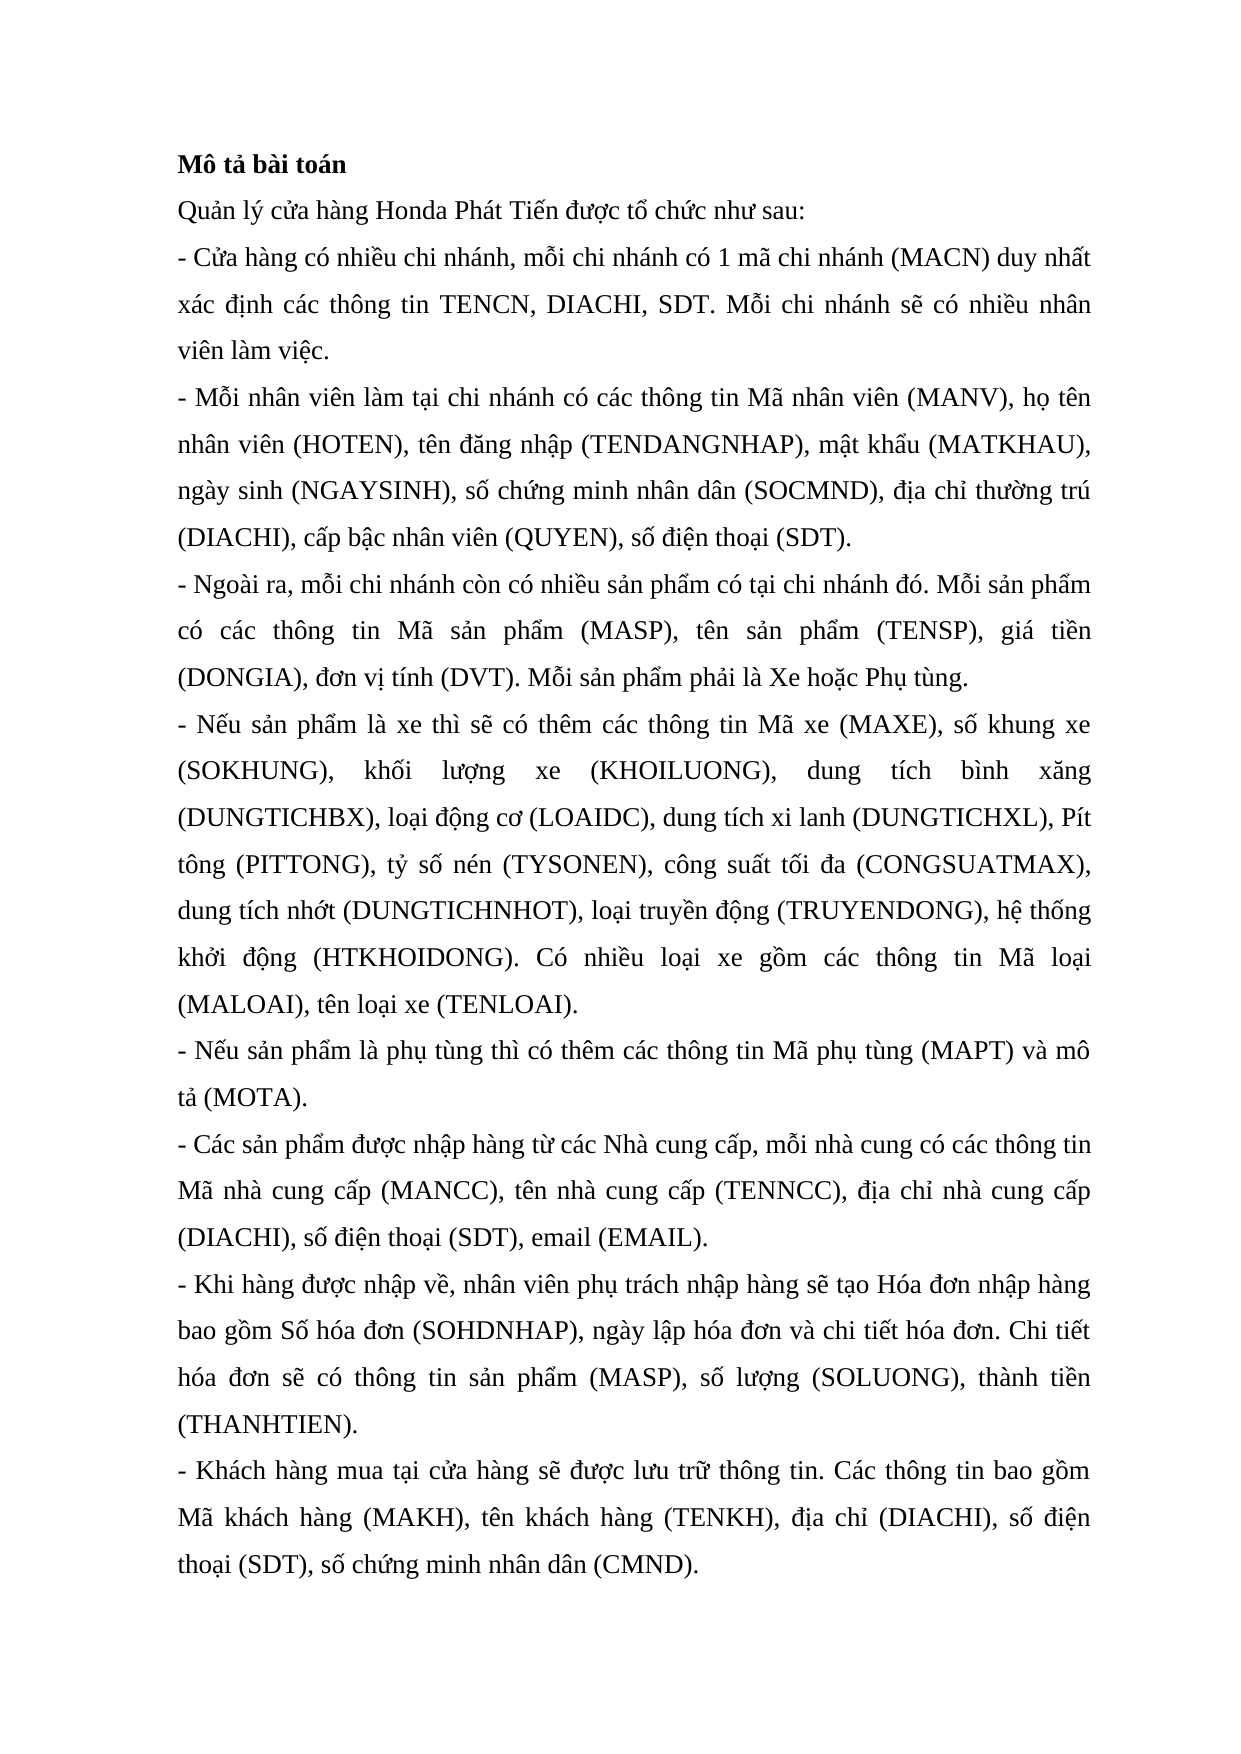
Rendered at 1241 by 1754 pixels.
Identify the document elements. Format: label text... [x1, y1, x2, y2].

text - Khi hàng được nhập về, nhân viên phụ trách nhập hàng sẽ tạo Hóa đơn nhập hàng bao gồm Số hóa đơn (SOHDNHAP), ngày lập hóa đơn và chi tiết hóa đơn. Chi tiết hóa đơn sẽ có thông tin sản phẩm (MASP), số lượng (SOLUONG), thành tiền (THANHTIEN). [177, 1268, 1092, 1439]
text - Cửa hàng có nhiều chi nhánh, mỗi chi nhánh có 1 mã chi nhánh (MACN) duy nhất xác định các thông tin TENCN, DIACHI, SDT. Mỗi chi nhánh sẽ có nhiều nhân viên làm việc. [177, 241, 1092, 366]
text - Khách hàng mua tại cửa hàng sẽ được lưu trữ thông tin. Các thông tin bao gồm Mã khách hàng (MAKH), tên khách hàng (TENKH), địa chỉ (DIACHI), số điện thoại (SDT), số chứng minh nhân dân (CMND). [177, 1454, 1092, 1579]
text - Nếu sản phẩm là xe thì sẽ có thêm các thông tin Mã xe (MAXE), số khung xe (SOKHUNG), khối lượng xe (KHOILUONG), dung tích bình xăng (DUNGTICHBX), loại động cơ (LOAIDC), dung tích xi lanh (DUNGTICHXL), Pít tông (PITTONG), tỷ số nén (TYSONEN), công suất tối đa (CONGSUATMAX), dung tích nhớt (DUNGTICHNHOT), loại truyền động (TRUYENDONG), hệ thống khởi động (HTKHOIDONG). Có nhiều loại xe gồm các thông tin Mã loại (MALOAI), tên loại xe (TENLOAI). [177, 708, 1092, 1019]
text Mô tả bài toán [177, 148, 1092, 179]
text - Các sản phẩm được nhập hàng từ các Nhà cung cấp, mỗi nhà cung có các thông tin Mã nhà cung cấp (MANCC), tên nhà cung cấp (TENNCC), địa chỉ nhà cung cấp (DIACHI), số điện thoại (SDT), email (EMAIL). [177, 1128, 1092, 1252]
text Quản lý cửa hàng Honda Phát Tiến được tổ chức như sau: [177, 194, 1092, 226]
text - Mỗi nhân viên làm tại chi nhánh có các thông tin Mã nhân viên (MANV), họ tên nhân viên (HOTEN), tên đăng nhập (TENDANGNHAP), mật khẩu (MATKHAU), ngày sinh (NGAYSINH), số chứng minh nhân dân (SOCMND), địa chỉ thường trú (DIACHI), cấp bậc nhân viên (QUYEN), số điện thoại (SDT). [177, 381, 1092, 552]
text - Ngoài ra, mỗi chi nhánh còn có nhiều sản phẩm có tại chi nhánh đó. Mỗi sản phẩm có các thông tin Mã sản phẩm (MASP), tên sản phẩm (TENSP), giá tiền (DONGIA), đơn vị tính (DVT). Mỗi sản phẩm phải là Xe hoặc Phụ tùng. [177, 568, 1092, 692]
text - Nếu sản phẩm là phụ tùng thì có thêm các thông tin Mã phụ tùng (MAPT) và mô tả (MOTA). [177, 1034, 1092, 1112]
